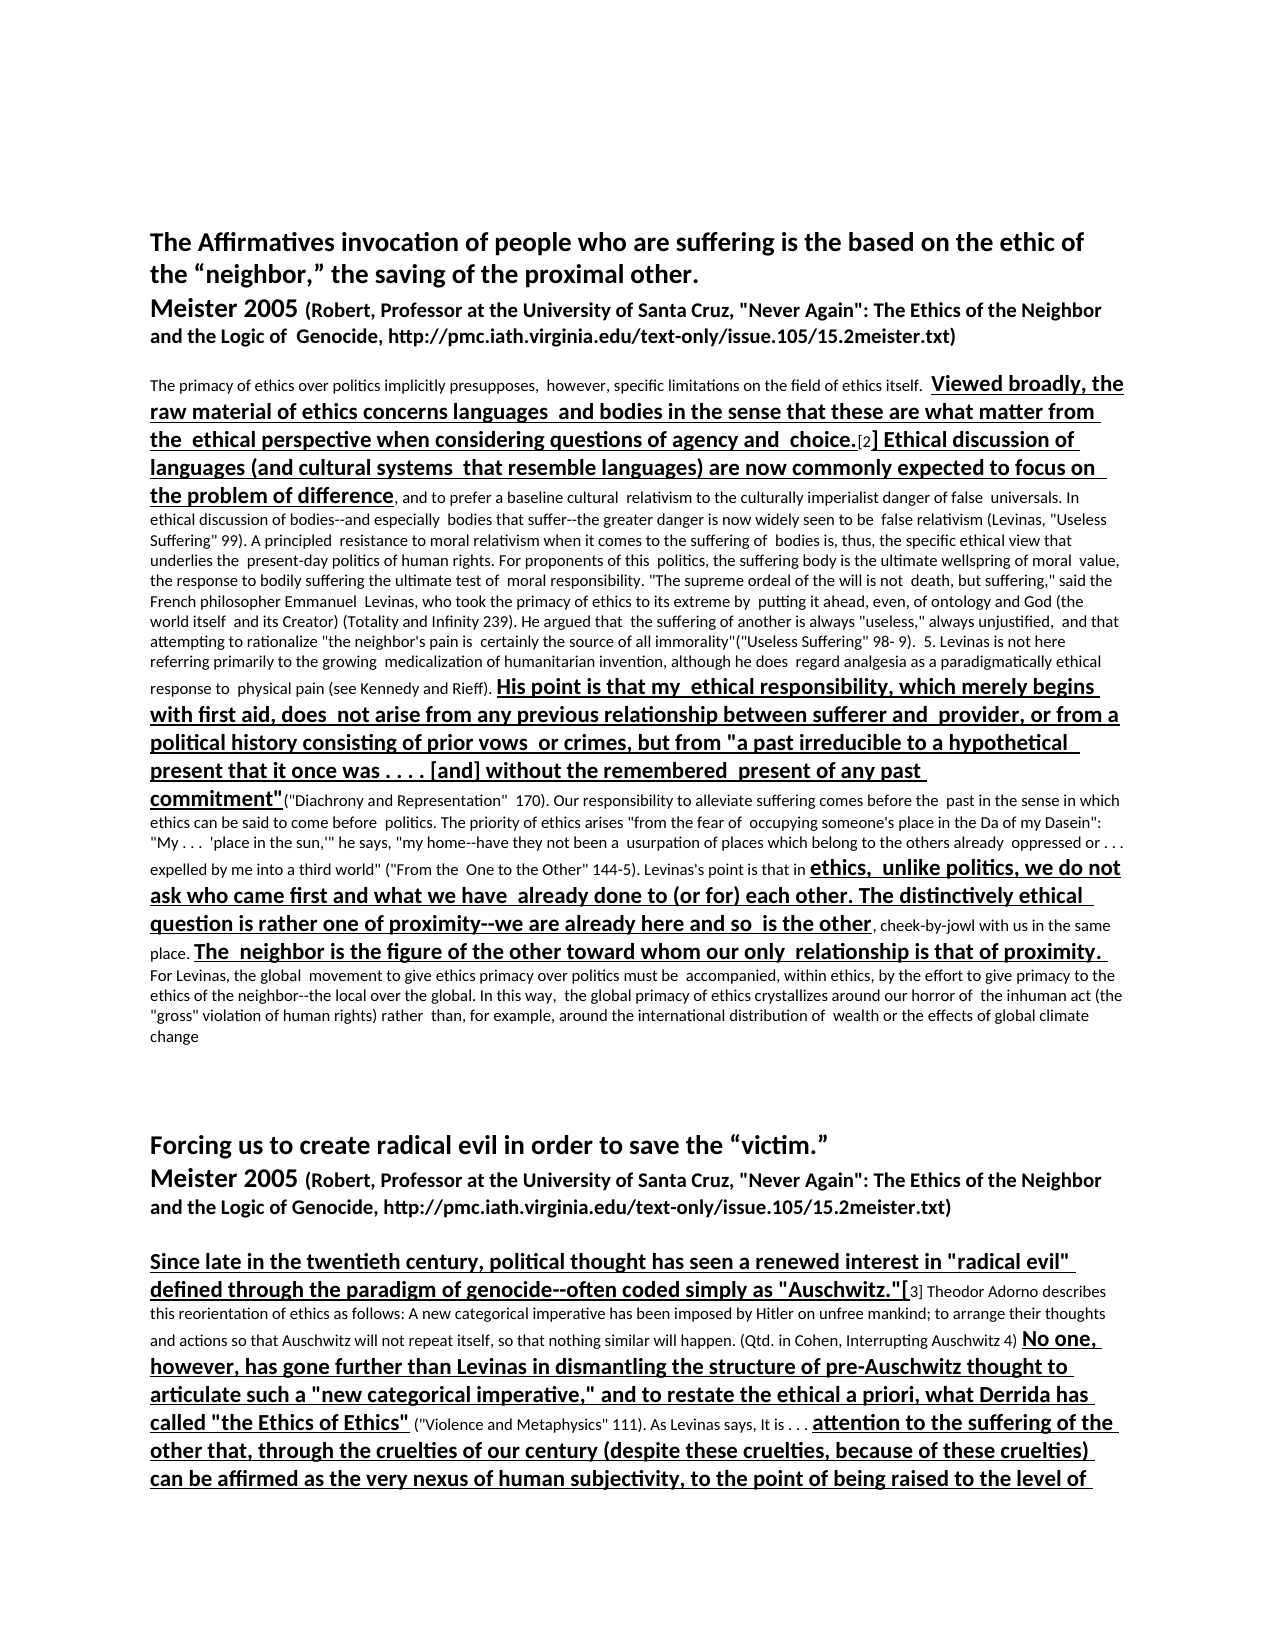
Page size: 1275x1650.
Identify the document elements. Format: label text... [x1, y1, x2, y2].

subtitle The Affirmatives invocation of people who are suffering is the based on the ethic of the “neighbor,” the saving of the proximal other. [150, 225, 1125, 291]
text The primacy of ethics over politics implicitly presupposes, however, specific limitations on the field of ethics itself. Viewed broadly, the raw material of ethics concerns languages and bodies in the sense that these are what matter from the ethical perspective when considering questions of agency and choice.[2] Ethical discussion of languages (and cultural systems that resemble languages) are now commonly expected to focus on the problem of difference, and to prefer a baseline cultural relativism to the culturally imperialist danger of false universals. In ethical discussion of bodies--and especially bodies that suffer--the greater danger is now widely seen to be false relativism (Levinas, "Useless Suffering" 99). A principled resistance to moral relativism when it comes to the suffering of bodies is, thus, the specific ethical view that underlies the present-day politics of human rights. For proponents of this politics, the suffering body is the ultimate wellspring of moral value, the response to bodily suffering the ultimate test of moral responsibility. "The supreme ordeal of the will is not death, but suffering," said the French philosopher Emmanuel Levinas, who took the primacy of ethics to its extreme by putting it ahead, even, of ontology and God (the world itself and its Creator) (Totality and Infinity 239). He argued that the suffering of another is always "useless," always unjustified, and that attempting to rationalize "the neighbor's pain is certainly the source of all immorality"("Useless Suffering" 98- 9). 5. Levinas is not here referring primarily to the growing medicalization of humanitarian invention, although he does regard analgesia as a paradigmatically ethical response to physical pain (see Kennedy and Rieff). His point is that my ethical responsibility, which merely begins with first aid, does not arise from any previous relationship between sufferer and provider, or from a political history consisting of prior vows or crimes, but from "a past irreducible to a hypothetical present that it once was . . . . [and] without the remembered present of any past commitment"("Diachrony and Representation" 170). Our responsibility to alleviate suffering comes before the past in the sense in which ethics can be said to come before politics. The priority of ethics arises "from the fear of occupying someone's place in the Da of my Dasein": "My . . . 'place in the sun,'" he says, "my home--have they not been a usurpation of places which belong to the others already oppressed or . . . expelled by me into a third world" ("From the One to the Other" 144-5). Levinas's point is that in ethics, unlike politics, we do not ask who came first and what we have already done to (or for) each other. The distinctively ethical question is rather one of proximity--we are already here and so is the other, cheek-by-jowl with us in the same place. The neighbor is the figure of the other toward whom our only relationship is that of proximity. For Levinas, the global movement to give ethics primacy over politics must be accompanied, within ethics, by the effort to give primacy to the ethics of the neighbor--the local over the global. In this way, the global primacy of ethics crystallizes around our horror of the inhuman act (the "gross" violation of human rights) rather than, for example, around the international distribution of wealth or the effects of global climate change [150, 369, 1125, 1046]
subtitle Forcing us to create radical evil in order to save the “victim.” [150, 1128, 1125, 1161]
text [150, 1247, 1125, 1492]
